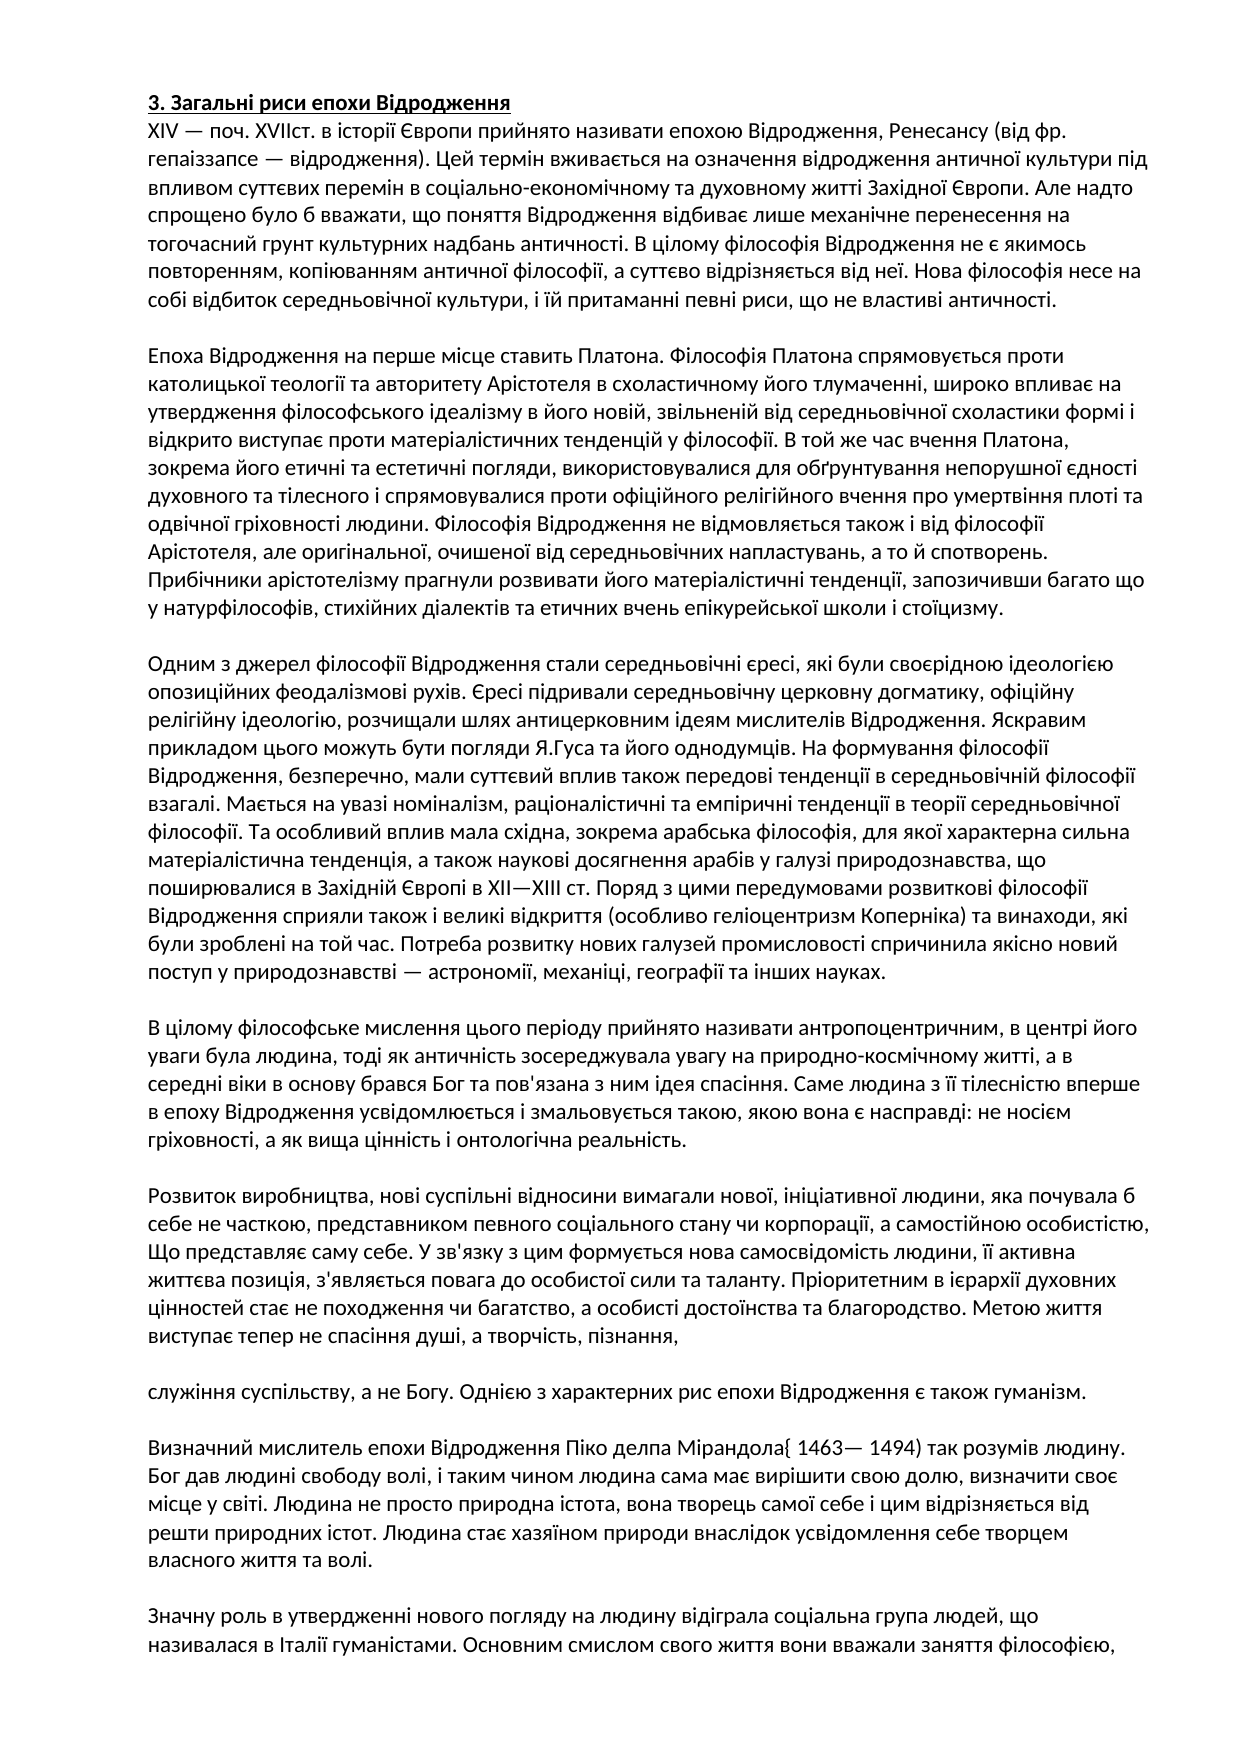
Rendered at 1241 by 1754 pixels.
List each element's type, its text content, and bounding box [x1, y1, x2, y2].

text XIV — поч. XVIIст. в історії Європи прийнято називати епохою Відродження, Ренесансу (від фр. гепаіззапсе — відродження). Цей термін вживається на означення відродження античної культури під впливом суттєвих перемін в соціально-економічному та духовному житті Західної Європи. Але надто спрощено було б вважати, що поняття Відродження відбиває лише механічне перенесення на тогочасний грунт культурних надбань античності. В цілому філософія Відродження не є якимось повторенням, копіюванням античної філософії, а суттєво відрізняється від неї. Нова філософія несе на собі відбиток середньовічної культури, і їй притаманні певні риси, що не властиві античності. [148, 117, 1152, 313]
text Епоха Відродження на перше місце ставить Платона. Філософія Платона спрямовується проти католицької теології та авторитету Арістотеля в схоластичному його тлумаченні, широко впливає на утвердження філософського ідеалізму в його новій, звільненій від середньовічної схоластики формі і відкрито виступає проти матеріалістичних тенденцій у філософії. В той же час вчення Платона, зокрема його етичні та естетичні погляди, використовувалися для обґрунтування непорушної єдності духовного та тілесного і спрямовувалися проти офіційного релігійного вчення про умертвіння плоті та одвічної гріховності людини. Філософія Відродження не відмовляється також і від філософії Арістотеля, але оригінальної, очишеної від середньовічних напластувань, а то й спотворень. Прибічники арістотелізму прагнули розвивати його матеріалістичні тенденції, запозичивши багато що у натурфілософів, стихійних діалектів та етичних вчень епікурейської школи і стоїцизму. [148, 341, 1152, 621]
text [148, 1602, 1152, 1658]
text 3. Загальні риси епохи Відродження [148, 88, 1152, 117]
text Одним з джерел філософії Відродження стали середньовічні єресі, які були своєрідною ідеологією опозиційних феодалізмові рухів. Єресі підривали середньовічну церковну догматику, офіційну релігійну ідеологію, розчищали шлях антицерковним ідеям мислителів Відродження. Яскравим прикладом цього можуть бути погляди Я.Гуса та його однодумців. На формування філософії Відродження, безперечно, мали суттєвий вплив також передові тенденції в середньовічній філософії взагалі. Мається на увазі номіналізм, раціоналістичні та емпіричні тенденції в теорії середньовічної філософії. Та особливий вплив мала східна, зокрема арабська філософія, для якої характерна сильна матеріалістична тенденція, а також наукові досягнення арабів у галузі природознавства, що поширювалися в Західній Європі в XII—XIII ст. Поряд з цими передумовами розвиткові філософії Відродження сприяли також і великі відкриття (особливо геліоцентризм Коперніка) та винаходи, які були зроблені на той час. Потреба розвитку нових галузей промисловості спричинила якісно новий поступ у природознавстві — астрономії, механіці, географії та інших науках. [148, 649, 1152, 985]
text служіння суспільству, а не Богу. Однією з характерних рис епохи Відродження є також гуманізм. [148, 1377, 1152, 1406]
text Розвиток виробництва, нові суспільні відносини вимагали нової, ініціативної людини, яка почувала б себе не часткою, представником певного соціального стану чи корпорації, а самостійною особистістю, Що представляє саму себе. У зв'язку з цим формується нова самосвідомість людини, її активна життєва позиція, з'являється повага до особистої сили та таланту. Пріоритетним в ієрархії духовних цінностей стає не походження чи багатство, а особисті достоїнства та благородство. Метою життя виступає тепер не спасіння душі, а творчість, пізнання, [148, 1181, 1152, 1349]
text В цілому філософське мислення цього періоду прийнято називати антропоцентричним, в центрі його уваги була людина, тоді як античність зосереджувала увагу на природно-космічному житті, а в середні віки в основу брався Бог та пов'язана з ним ідея спасіння. Саме людина з її тілесністю вперше в епоху Відродження усвідомлюється і змальовується такою, якою вона є насправді: не носієм гріховності, а як вища цінність і онтологічна реальність. [148, 1013, 1152, 1153]
text Визначний мислитель епохи Відродження Піко делпа Мірандола{ 1463— 1494) так розумів людину. Бог дав людині свободу волі, і таким чином людина сама має вирішити свою долю, визначити своє місце у світі. Людина не просто природна істота, вона творець самої себе і цим відрізняється від решти природних істот. Людина стає хазяїном природи внаслідок усвідомлення себе творцем власного життя та волі. [148, 1433, 1152, 1574]
